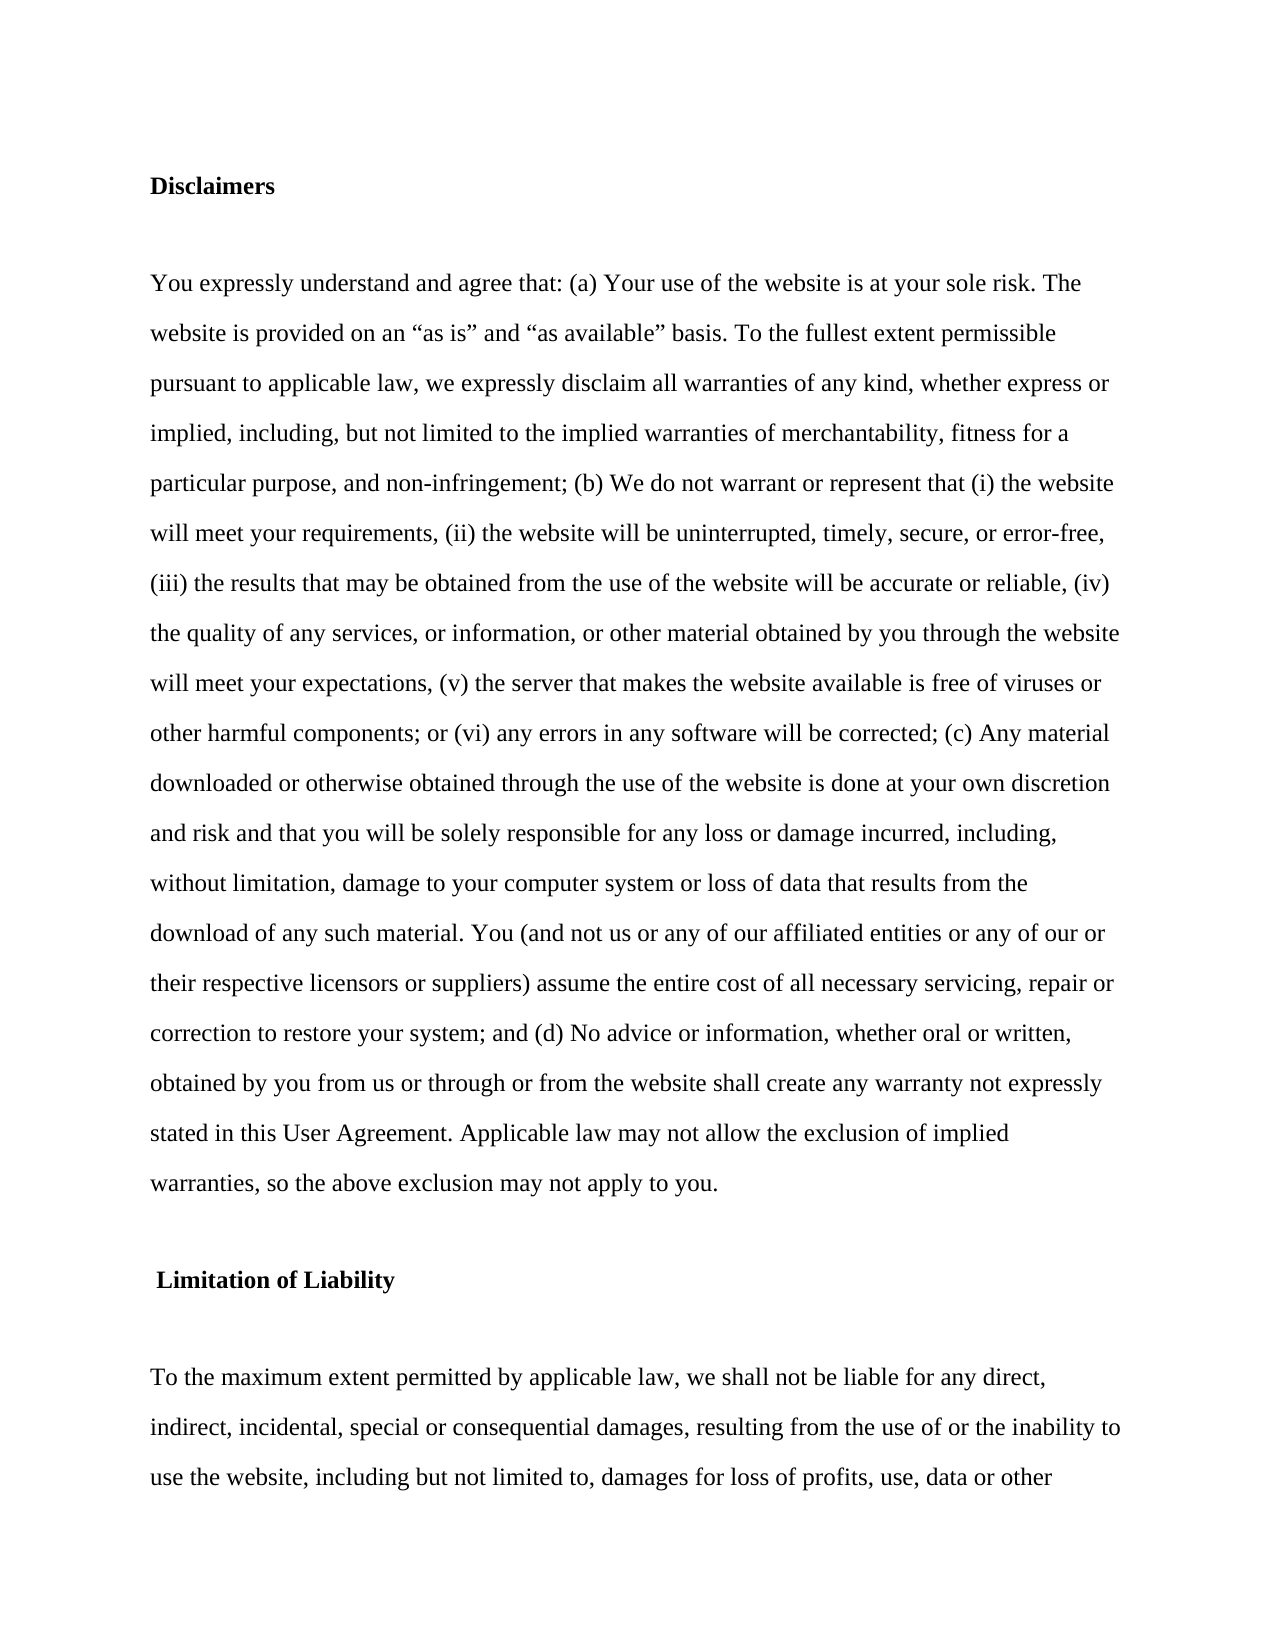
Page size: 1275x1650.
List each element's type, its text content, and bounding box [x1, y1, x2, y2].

text You expressly understand and agree that: (a) Your use of the website is at your sole risk. The website is provided on an “as is” and “as available” basis. To the fullest extent permissible pursuant to applicable law, we expressly disclaim all warranties of any kind, whether express or implied, including, but not limited to the implied warranties of merchantability, fitness for a particular purpose, and non-infringement; (b) We do not warrant or represent that (i) the website will meet your requirements, (ii) the website will be uninterrupted, timely, secure, or error-free, (iii) the results that may be obtained from the use of the website will be accurate or reliable, (iv) the quality of any services, or information, or other material obtained by you through the website will meet your expectations, (v) the server that makes the website available is free of viruses or other harmful components; or (vi) any errors in any software will be corrected; (c) Any material downloaded or otherwise obtained through the use of the website is done at your own discretion and risk and that you will be solely responsible for any loss or damage incurred, including, without limitation, damage to your computer system or loss of data that results from the download of any such material. You (and not us or any of our affiliated entities or any of our or their respective licensors or suppliers) assume the entire cost of all necessary servicing, repair or correction to restore your system; and (d) No advice or information, whether oral or written, obtained by you from us or through or from the website shall create any warranty not expressly stated in this User Agreement. Applicable law may not allow the exclusion of implied warranties, so the above exclusion may not apply to you. [150, 247, 1125, 1197]
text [150, 1341, 1125, 1491]
text Limitation of Liability [150, 1244, 1125, 1294]
text Disclaimers [150, 150, 1125, 200]
